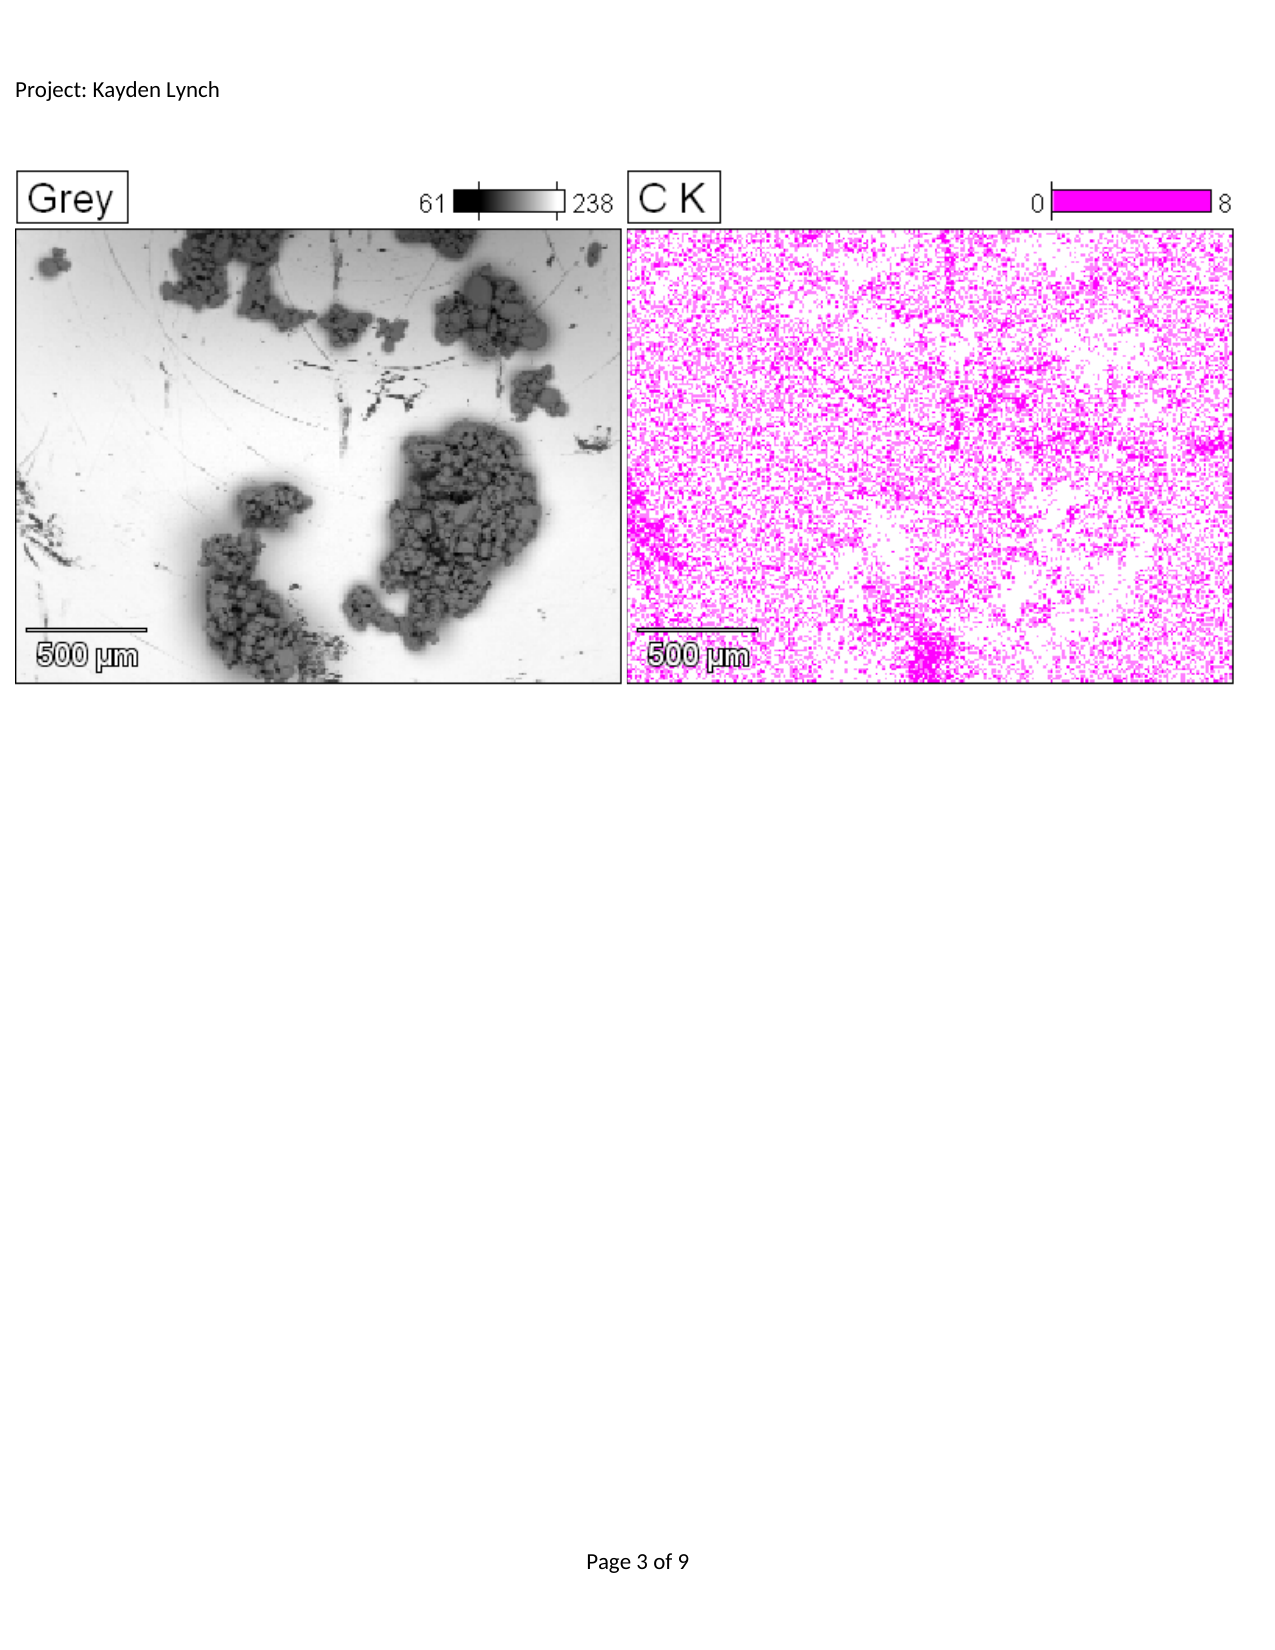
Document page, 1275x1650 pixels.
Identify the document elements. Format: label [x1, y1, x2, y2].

picture [626, 131, 1234, 913]
picture [15, 131, 622, 913]
